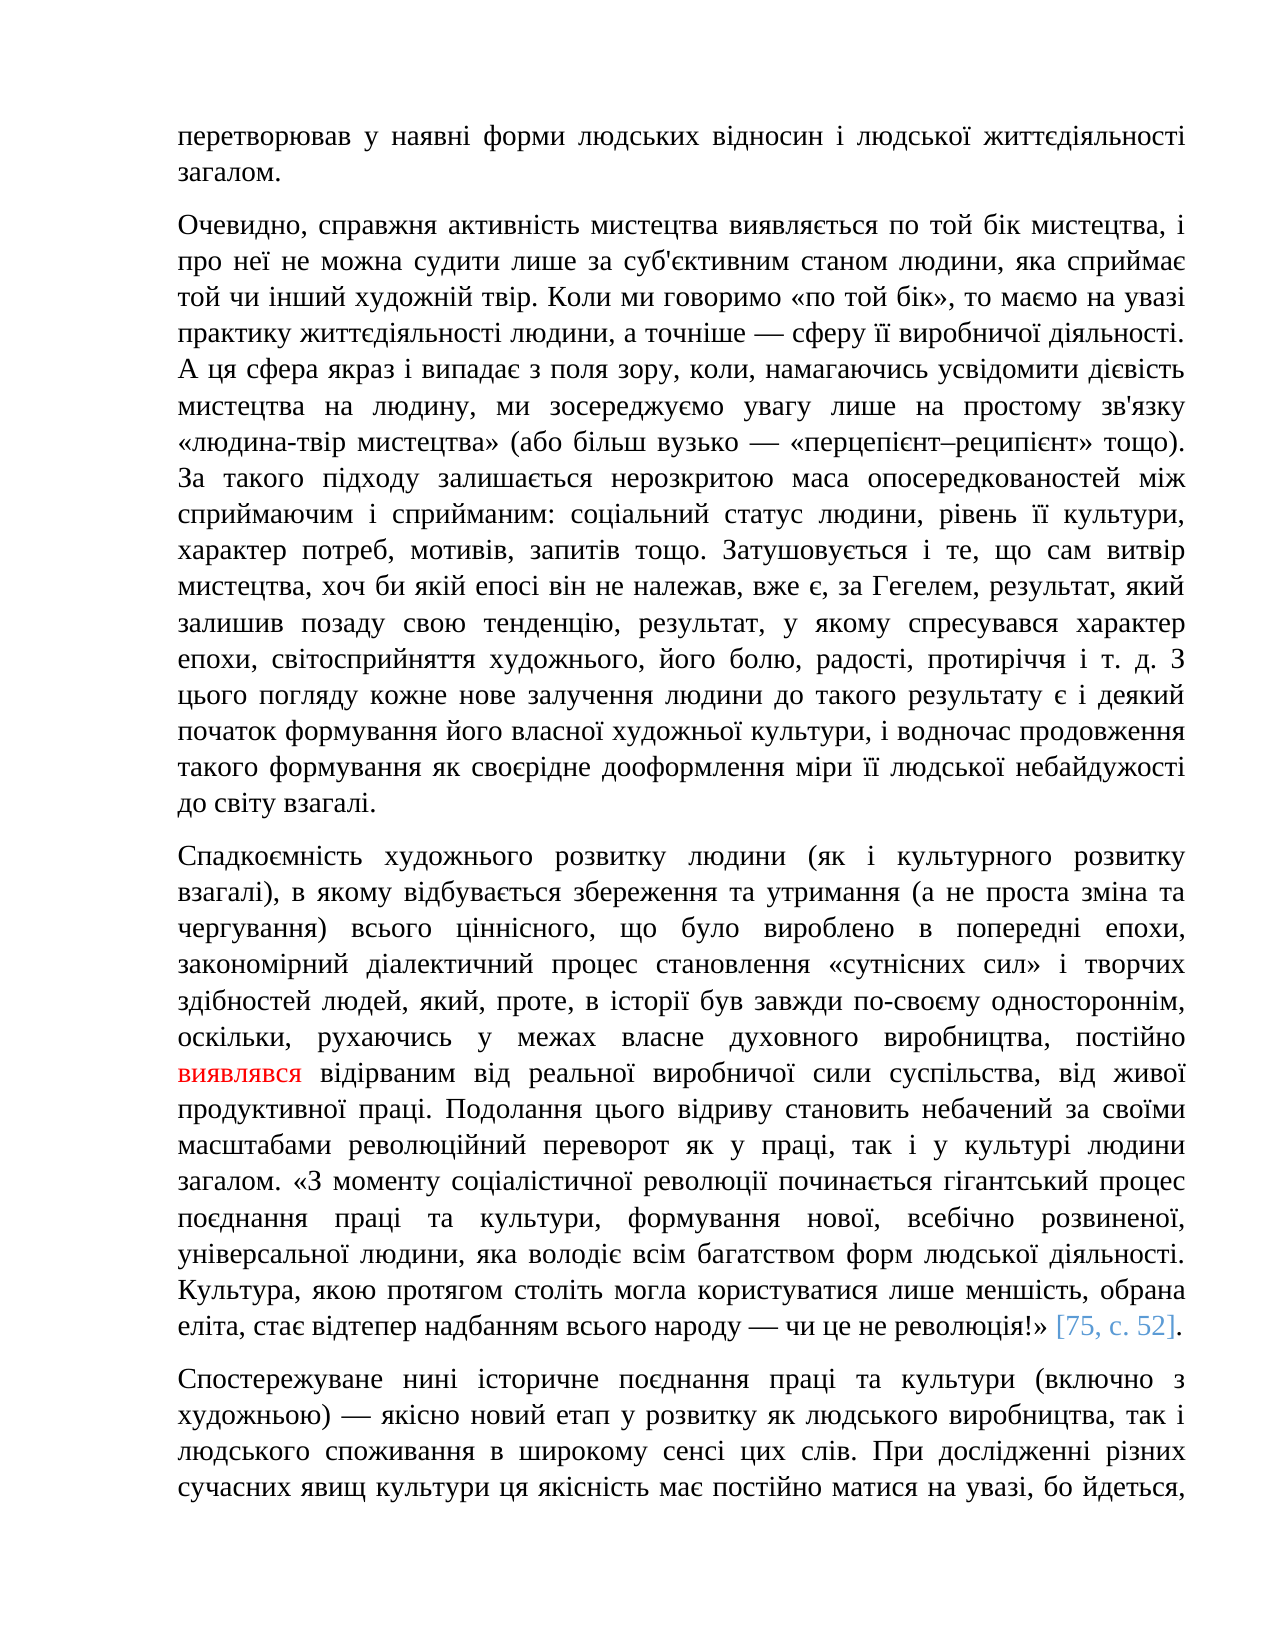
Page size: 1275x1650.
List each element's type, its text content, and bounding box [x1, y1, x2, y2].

text Очевидно, справжня активність мистецтва виявляється по той бік мистецтва, і про неї не можна судити лише за суб'єктивним станом людини, яка сприймає той чи інший художній твір. Коли ми говоримо «по той бік», то маємо на увазі практику життєдіяльності людини, а точніше — сферу її виробничої діяльності. А ця сфера якраз і випадає з поля зору, коли, намагаючись усвідомити дієвість мистецтва на людину, ми зосереджуємо увагу лише на простому зв'язку «людина-твір мистецтва» (або більш вузько — «перцепієнт–реципієнт» тощо). За такого підходу залишається нерозкритою маса опосередкованостей між сприймаючим і сприйманим: соціальний статус людини, рівень її культури, характер потреб, мотивів, запитів тощо. Затушовується і те, що сам витвір мистецтва, хоч би якій епосі він не належав, вже є, за Гегелем, результат, який залишив позаду свою тенденцію, результат, у якому спресувався характер епохи, світосприйняття художнього, його болю, радості, протиріччя і т. д. З цього погляду кожне нове залучення людини до такого результату є і деякий початок формування його власної художньої культури, і водночас продовження такого формування як своєрідне дооформлення міри її людської небайдужості до світу взагалі. [177, 207, 1186, 819]
text Спадкоємність художнього розвитку людини (як і культурного розвитку взагалі), в якому відбувається збереження та утримання (а не проста зміна та чергування) всього ціннісного, що було вироблено в попередні епохи, закономірний діалектичний процес становлення «сутнісних сил» і творчих здібностей людей, який, проте, в історії був завжди по-своєму одностороннім, оскільки, рухаючись у межах власне духовного виробництва, постійно виявлявся відірваним від реальної виробничої сили суспільства, від живої продуктивної праці. Подолання цього відриву становить небачений за своїми масштабами революційний переворот як у праці, так і у культурі людини загалом. «З моменту соціалістичної революції починається гігантський процес поєднання праці та культури, формування нової, всебічно розвиненої, універсальної людини, яка володіє всім багатством форм людської діяльності. Культура, якою протягом століть могла користуватися лише меншість, обрана еліта, стає відтепер надбанням всього народу — чи це не революція!» [75, с. 52]. [177, 838, 1186, 1342]
